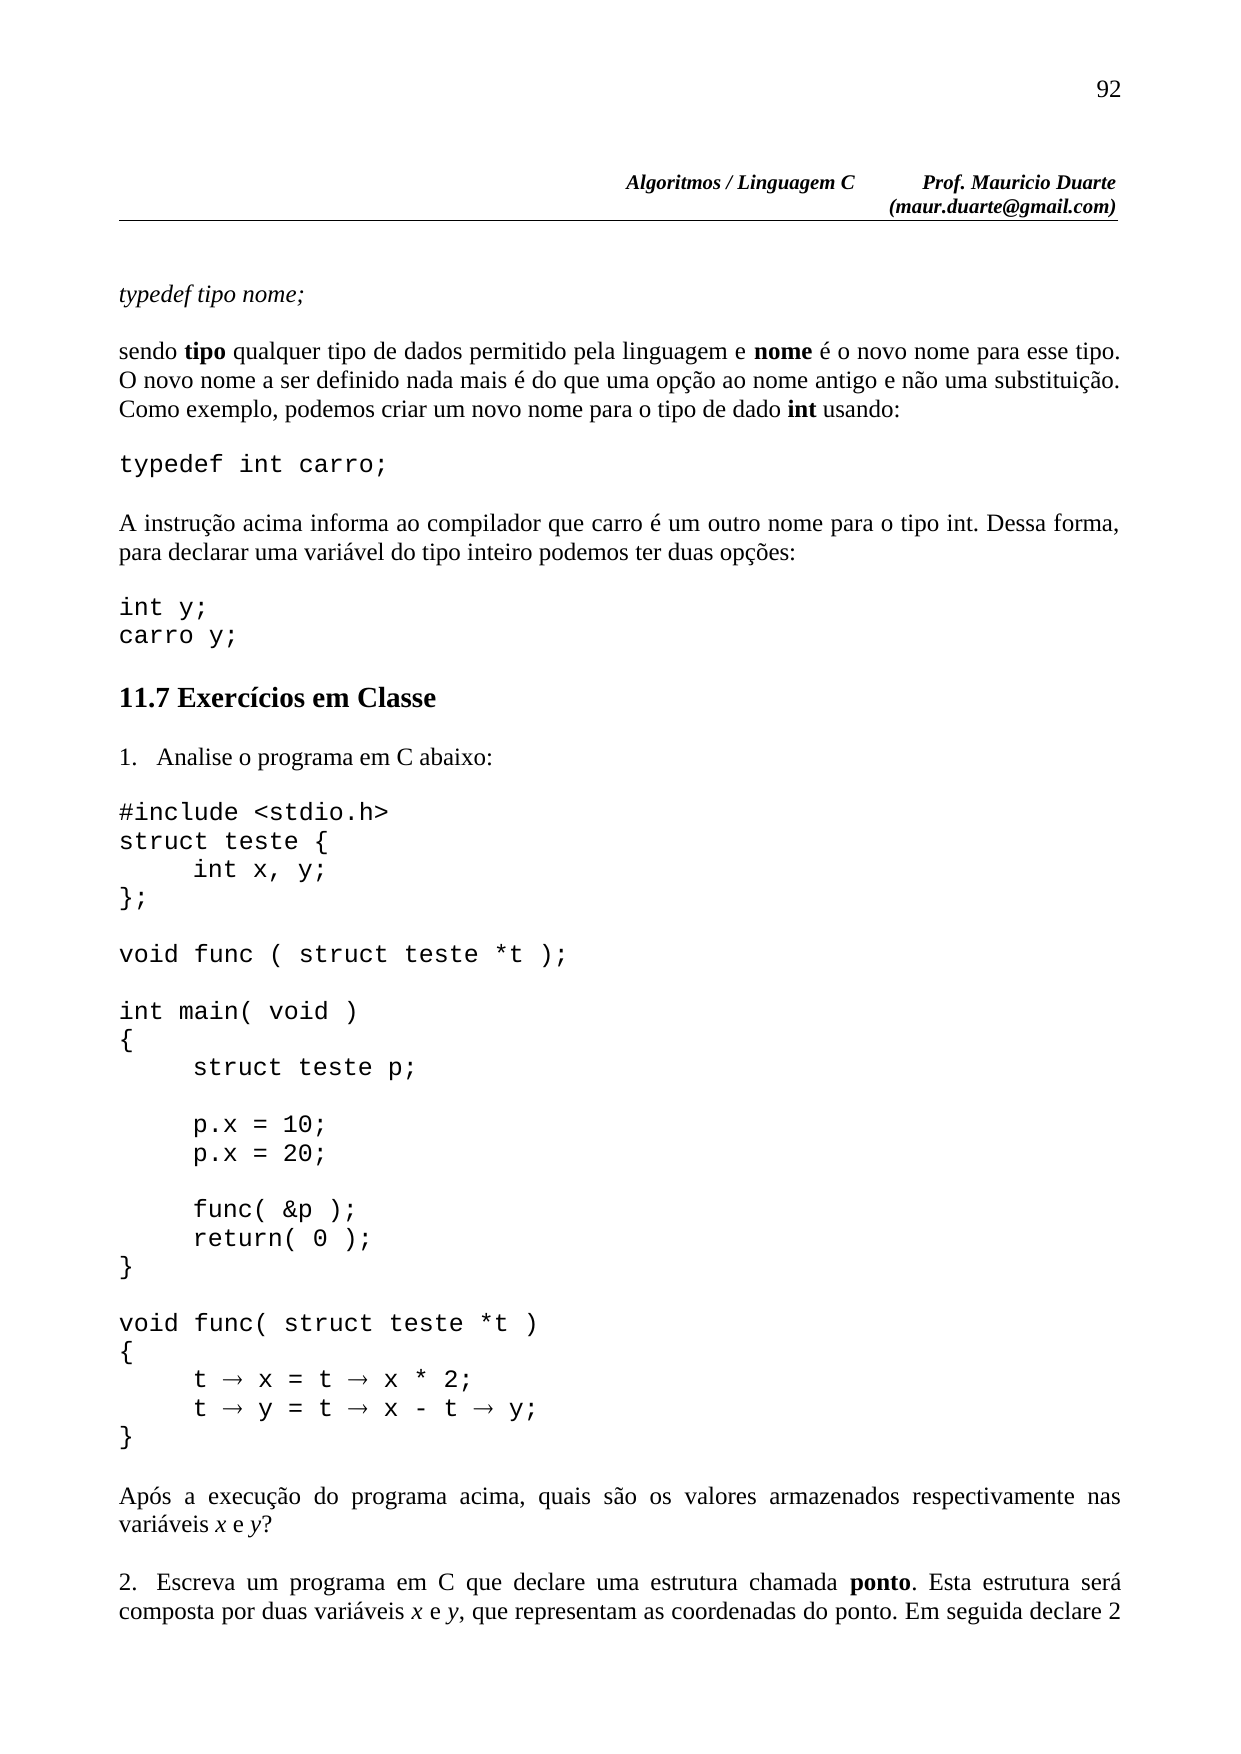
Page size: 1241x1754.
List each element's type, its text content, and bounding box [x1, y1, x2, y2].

text } [119, 1424, 1121, 1452]
text struct teste { [119, 828, 1121, 857]
text return( 0 ); [119, 1225, 1121, 1254]
text t x = t x * 2; [119, 1367, 1121, 1395]
text t y = t x - t y; [119, 1395, 1121, 1424]
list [119, 1567, 1121, 1624]
list Analise o programa em C abaixo: [119, 742, 1121, 771]
text typedef int carro; [119, 451, 1121, 480]
text void func ( struct teste *t ); [119, 942, 1121, 970]
text carro y; [119, 623, 1121, 651]
text int y; [119, 595, 1121, 623]
text void func( struct teste *t ) [119, 1310, 1121, 1339]
text typedef tipo nome; [119, 279, 1121, 308]
text struct teste p; [119, 1055, 1121, 1083]
text { [119, 1339, 1121, 1367]
text #include <stdio.h> [119, 800, 1121, 828]
text { [119, 1027, 1121, 1055]
text func( &p ); [119, 1197, 1121, 1225]
text sendo tipo qualquer tipo de dados permitido pela linguagem e nome é o novo nome para esse tipo. O novo nome a ser definido nada mais é do que uma opção ao nome antigo e não uma substituição. Como exemplo, podemos criar um novo nome para o tipo de dado int usando: [119, 336, 1121, 423]
text int main( void ) [119, 998, 1121, 1027]
text p.x = 20; [119, 1140, 1121, 1169]
text } [119, 1254, 1121, 1282]
text p.x = 10; [119, 1112, 1121, 1140]
text 11.7 Exercícios em Classe [119, 680, 1121, 714]
text Após a execução do programa acima, quais são os valores armazenados respectivamente nas variáveis x e y? [119, 1481, 1121, 1538]
text int x, y; [119, 857, 1121, 885]
text A instrução acima informa ao compilador que carro é um outro nome para o tipo int. Dessa forma, para declarar uma variável do tipo inteiro podemos ter duas opções: [119, 508, 1121, 566]
text }; [119, 885, 1121, 913]
